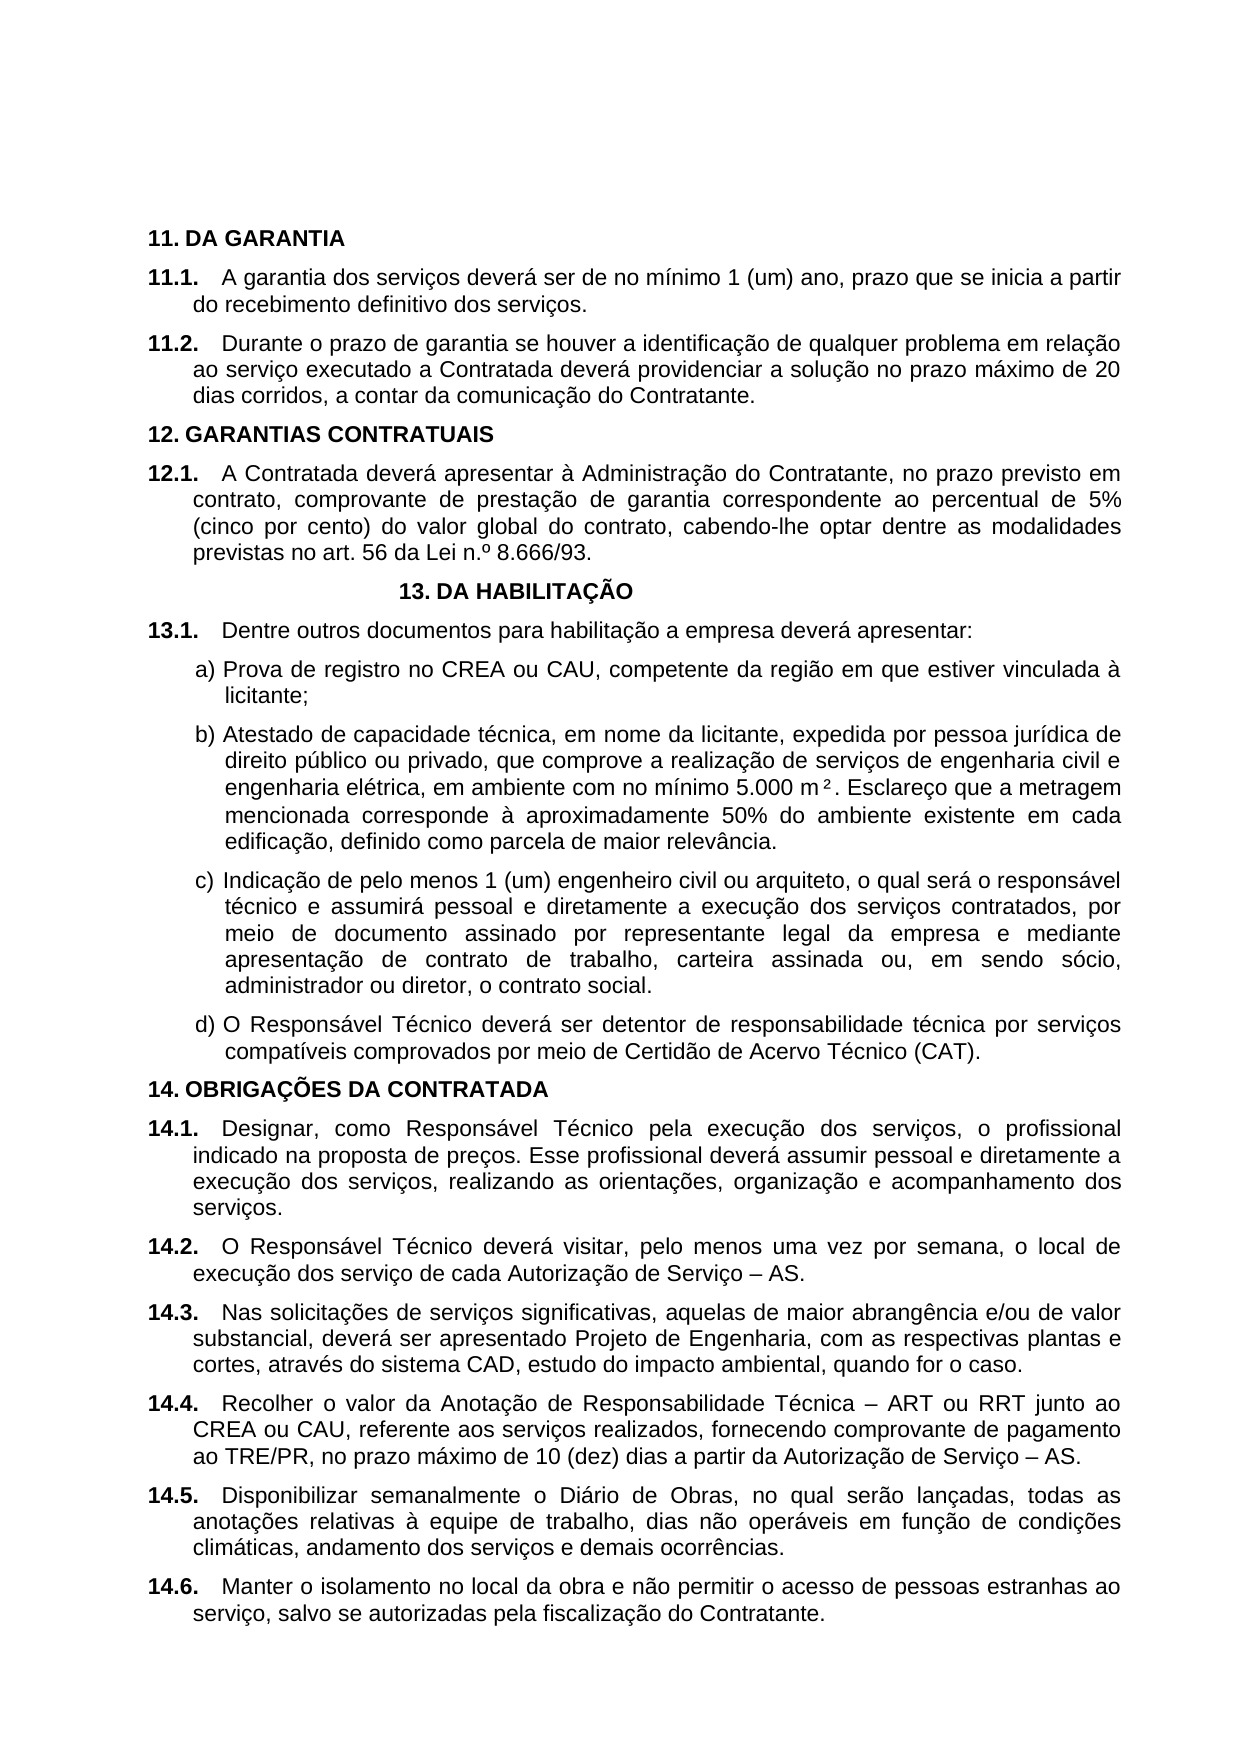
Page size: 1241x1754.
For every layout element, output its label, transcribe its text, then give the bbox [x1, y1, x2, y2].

list Nas solicitações de serviços significativas, aquelas de maior abrangência e/ou de valor substancial, deverá ser apresentado Projeto de Engenharia, com as respectivas plantas e cortes, através do sistema CAD, estudo do impacto ambiental, quando for o caso. [148, 1298, 1122, 1377]
list OBRIGAÇÕES DA CONTRATADA [148, 1076, 1122, 1103]
list GARANTIAS CONTRATUAIS [148, 421, 1122, 447]
list Dentre outros documentos para habilitação a empresa deverá apresentar: [148, 617, 1122, 643]
list Designar, como Responsável Técnico pela execução dos serviços, o profissional indicado na proposta de preços. Esse profissional deverá assumir pessoal e diretamente a execução dos serviços, realizando as orientações, organização e acompanhamento dos serviços. [148, 1115, 1122, 1221]
list DA HABILITAÇÃO [399, 578, 1122, 604]
list A garantia dos serviços deverá ser de no mínimo 1 (um) ano, prazo que se inicia a partir do recebimento definitivo dos serviços. [148, 264, 1122, 317]
list DA GARANTIA [148, 225, 1122, 252]
list Recolher o valor da Anotação de Responsabilidade Técnica – ART ou RRT junto ao CREA ou CAU, referente aos serviços realizados, fornecendo comprovante de pagamento ao TRE/PR, no prazo máximo de 10 (dez) dias a partir da Autorização de Serviço – AS. [148, 1390, 1122, 1469]
list Indicação de pelo menos 1 (um) engenheiro civil ou arquiteto, o qual será o responsável técnico e assumirá pessoal e diretamente a execução dos serviços contratados, por meio de documento assinado por representante legal da empresa e mediante apresentação de contrato de trabalho, carteira assinada ou, em sendo sócio, administrador ou diretor, o contrato social. [195, 867, 1122, 999]
list Prova de registro no CREA ou CAU, competente da região em que estiver vinculada à licitante; [195, 656, 1122, 708]
list O Responsável Técnico deverá visitar, pelo menos uma vez por semana, o local de execução dos serviço de cada Autorização de Serviço – AS. [148, 1233, 1122, 1286]
list Durante o prazo de garantia se houver a identificação de qualquer problema em relação ao serviço executado a Contratada deverá providenciar a solução no prazo máximo de 20 dias corridos, a contar da comunicação do Contratante. [148, 329, 1122, 408]
list O Responsável Técnico deverá ser detentor de responsabilidade técnica por serviços compatíveis comprovados por meio de Certidão de Acervo Técnico (CAT). [195, 1011, 1122, 1064]
list Disponibilizar semanalmente o Diário de Obras, no qual serão lançadas, todas as anotações relativas à equipe de trabalho, dias não operáveis em função de condições climáticas, andamento dos serviços e demais ocorrências. [148, 1482, 1122, 1561]
list Manter o isolamento no local da obra e não permitir o acesso de pessoas estranhas ao serviço, salvo se autorizadas pela fiscalização do Contratante. [148, 1573, 1122, 1626]
list A Contratada deverá apresentar à Administração do Contratante, no prazo previsto em contrato, comprovante de prestação de garantia correspondente ao percentual de 5% (cinco por cento) do valor global do contrato, cabendo-lhe optar dentre as modalidades previstas no art. 56 da Lei n.º 8.666/93. [148, 460, 1122, 565]
list Atestado de capacidade técnica, em nome da licitante, expedida por pessoa jurídica de direito público ou privado, que comprove a realização de serviços de engenharia civil e engenharia elétrica, em ambiente com no mínimo 5.000 m². Esclareço que a metragem mencionada corresponde à aproximadamente 50% do ambiente existente em cada edificação, definido como parcela de maior relevância. [195, 721, 1122, 854]
